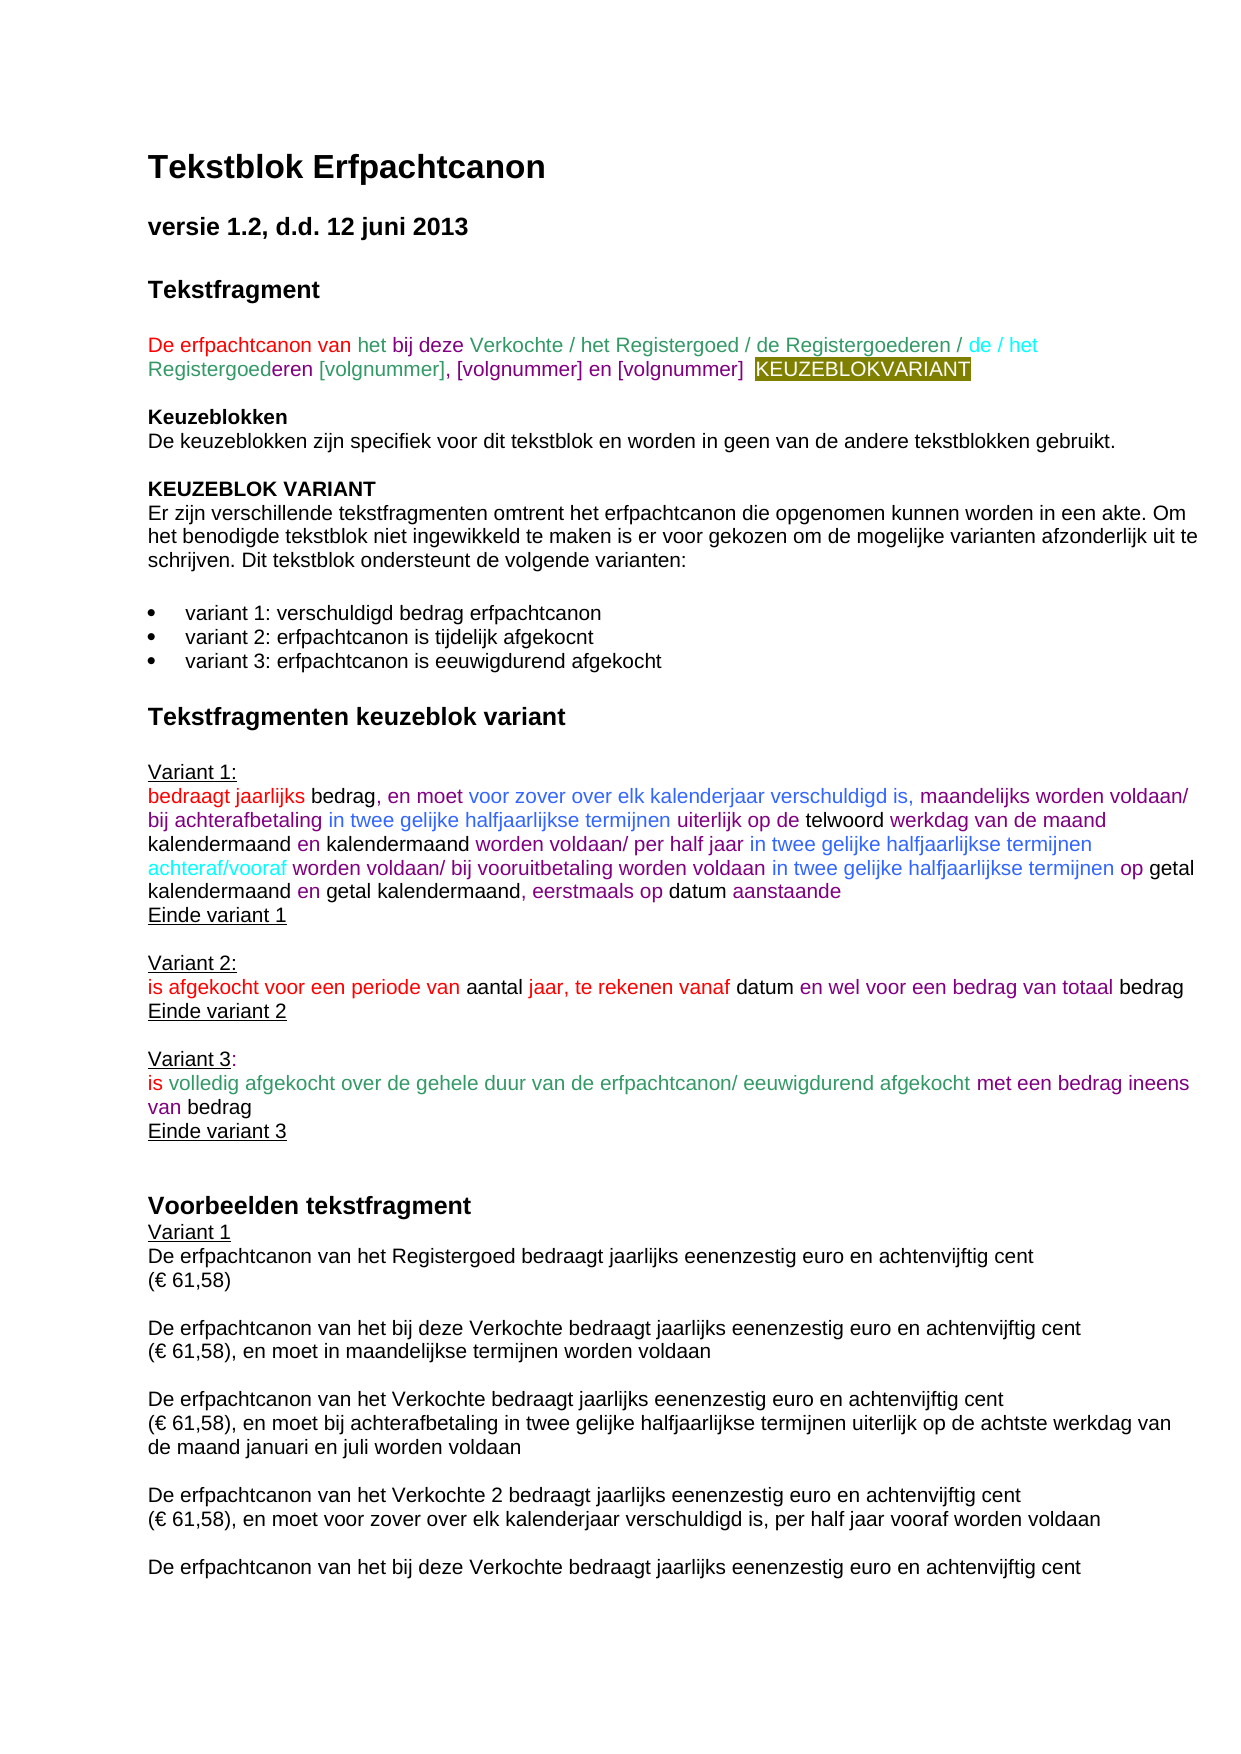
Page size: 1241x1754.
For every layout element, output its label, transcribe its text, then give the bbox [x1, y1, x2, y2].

text (€ 61,58) [148, 1267, 1200, 1291]
text Tekstfragmenten keuzeblok variant [148, 702, 1200, 731]
text Voorbeelden tekstfragment [148, 1191, 1200, 1219]
text (€ 61,58), en moet in maandelijkse termijnen worden voldaan [148, 1339, 1200, 1363]
text Tekstfragment [148, 275, 1200, 304]
text (€ 61,58), en moet bij achterafbetaling in twee gelijke halfjaarlijkse termijnen uiterlijk op de achtste werkdag van de maand januari en juli worden voldaan [148, 1411, 1200, 1459]
text Variant 3: [148, 1047, 1200, 1071]
text Variant 1: [148, 759, 1200, 783]
text De erfpachtcanon van het bij deze Verkochte bedraagt jaarlijks eenenzestig euro en achtenvijftig cent [148, 1315, 1200, 1339]
text De erfpachtcanon van het Verkochte 2 bedraagt jaarlijks eenenzestig euro en achtenvijftig cent [148, 1483, 1200, 1507]
text De keuzeblokken zijn specifiek voor dit tekstblok en worden in geen van de andere tekstblokken gebruikt. [148, 428, 1200, 452]
text (€ 61,58), en moet voor zover over elk kalenderjaar verschuldigd is, per half jaar vooraf worden voldaan [148, 1507, 1200, 1531]
text De erfpachtcanon van het Verkochte bedraagt jaarlijks eenenzestig euro en achtenvijftig cent [148, 1387, 1200, 1411]
text is volledig afgekocht over de gehele duur van de erfpachtcanon/ eeuwigdurend afgekocht met een bedrag ineens van bedrag [148, 1071, 1200, 1119]
text Einde variant 3 [148, 1119, 1200, 1143]
list variant 3: erfpachtcanon is eeuwigdurend afgekocht [148, 649, 1200, 673]
text De erfpachtcanon van het bij deze Verkochte bedraagt jaarlijks eenenzestig euro en achtenvijftig cent [148, 1555, 1200, 1579]
text Keuzeblokken [148, 404, 1200, 428]
text KEUZEBLOK VARIANT [148, 476, 1200, 500]
list variant 1: verschuldigd bedrag erfpachtcanon [148, 601, 1200, 625]
text De erfpachtcanon van het bij deze Verkochte / het Registergoed / de Registergoederen / de / het Registergoederen [volgnummer], [volgnummer] en [volgnummer] KEUZEBLOKVARIANT [148, 333, 1200, 381]
list variant 2: erfpachtcanon is tijdelijk afgekocnt [148, 625, 1200, 649]
text Er zijn verschillende tekstfragmenten omtrent het erfpachtcanon die opgenomen kunnen worden in een akte. Om het benodigde tekstblok niet ingewikkeld te maken is er voor gekozen om de mogelijke varianten afzonderlijk uit te schrijven. Dit tekstblok ondersteunt de volgende varianten: [148, 500, 1200, 572]
text Einde variant 2 [148, 999, 1200, 1023]
subtitle versie 1.2, d.d. 12 juni 2013 [148, 211, 1200, 240]
text bedraagt jaarlijks bedrag, en moet voor zover over elk kalenderjaar verschuldigd is, maandelijks worden voldaan/ bij achterafbetaling in twee gelijke halfjaarlijkse termijnen uiterlijk op de telwoord werkdag van de maand kalendermaand en kalendermaand worden voldaan/ per half jaar in twee gelijke halfjaarlijkse termijnen achteraf/vooraf worden voldaan/ bij vooruitbetaling worden voldaan in twee gelijke halfjaarlijkse termijnen op getal kalendermaand en getal kalendermaand, eerstmaals op datum aanstaande [148, 783, 1200, 903]
text Tekstblok Erfpachtcanon [148, 148, 1200, 186]
text De erfpachtcanon van het Registergoed bedraagt jaarlijks eenenzestig euro en achtenvijftig cent [148, 1243, 1200, 1267]
text is afgekocht voor een periode van aantal jaar, te rekenen vanaf datum en wel voor een bedrag van totaal bedrag [148, 975, 1200, 999]
text Einde variant 1 [148, 903, 1200, 927]
text Variant 2: [148, 951, 1200, 975]
text Variant 1 [148, 1219, 1200, 1243]
